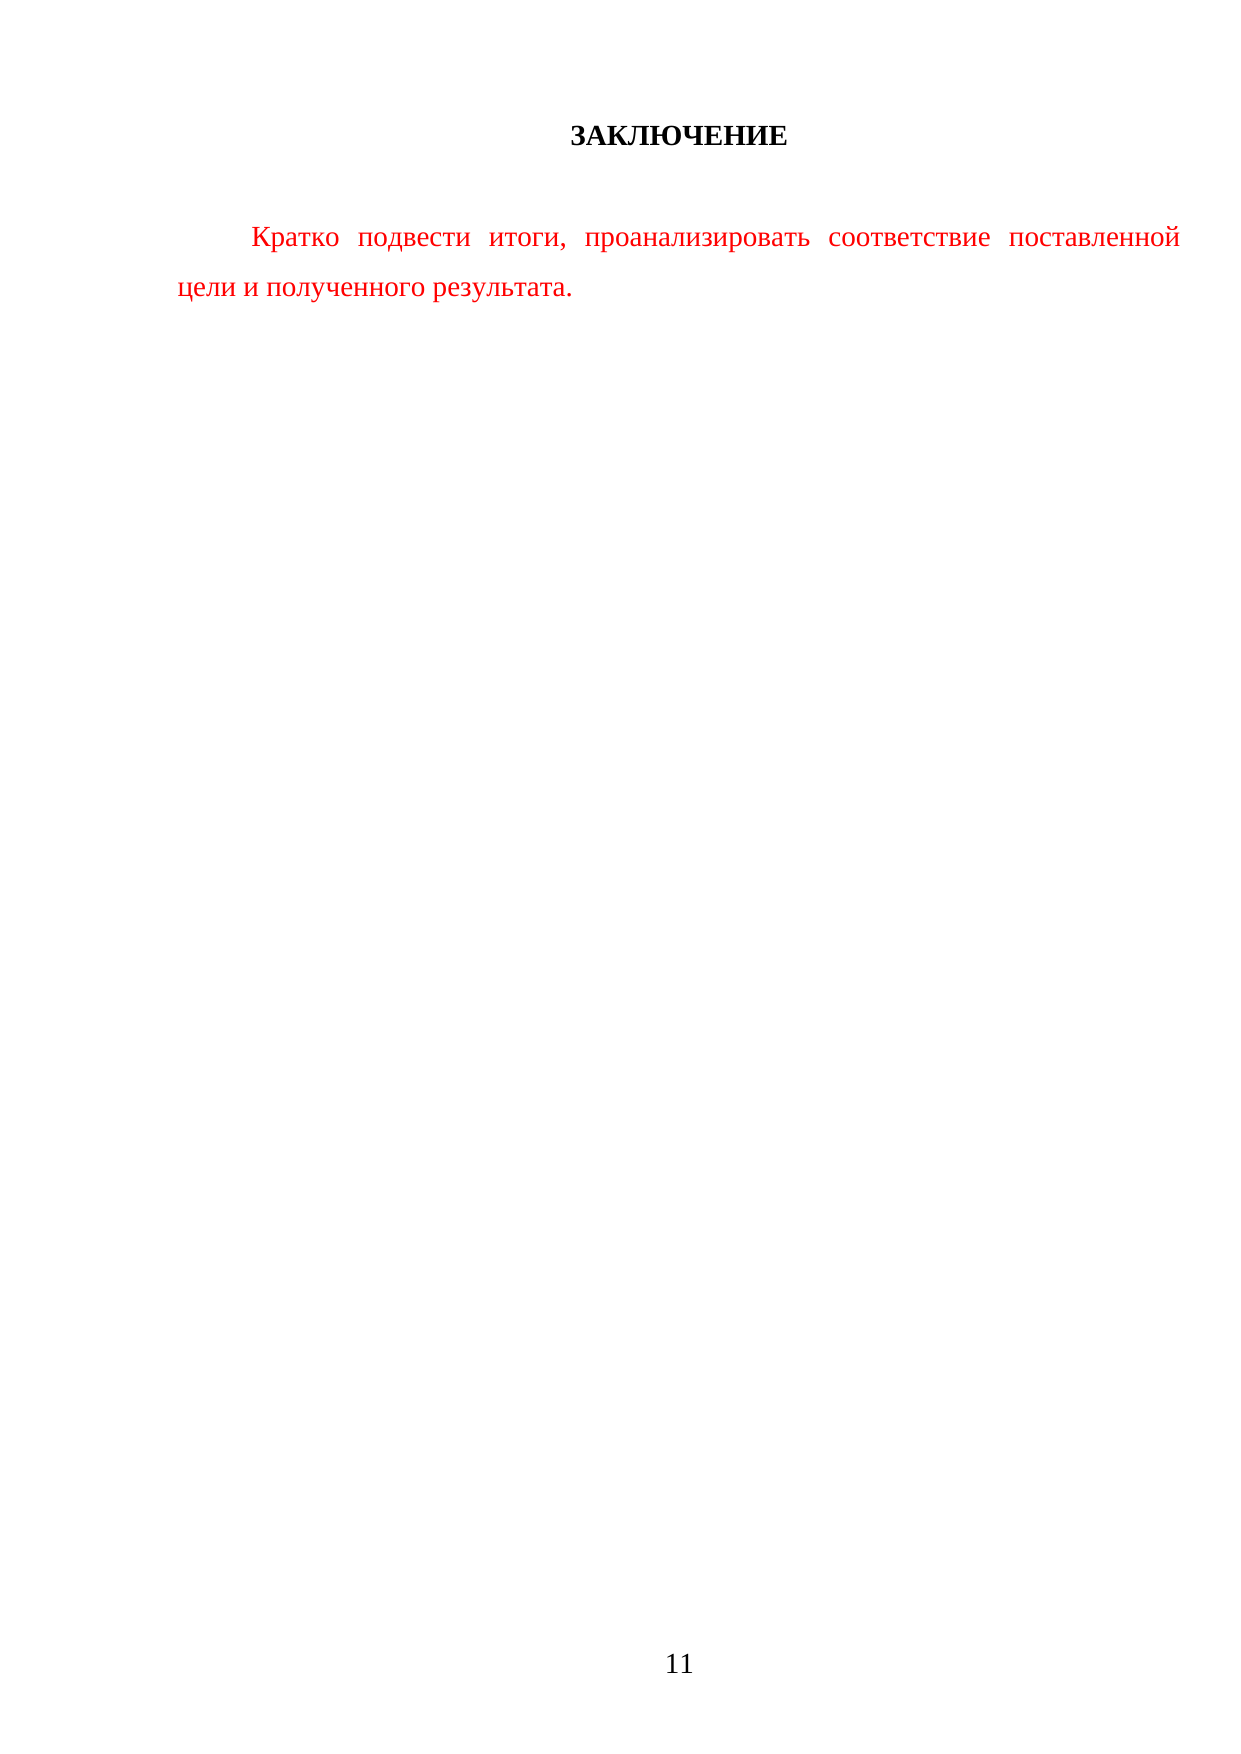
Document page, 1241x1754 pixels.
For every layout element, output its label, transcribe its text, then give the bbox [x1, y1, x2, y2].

text Заключение [177, 118, 1181, 152]
text Кратко подвести итоги, проанализировать соответствие поставленной цели и полученного результата. [177, 219, 1181, 303]
